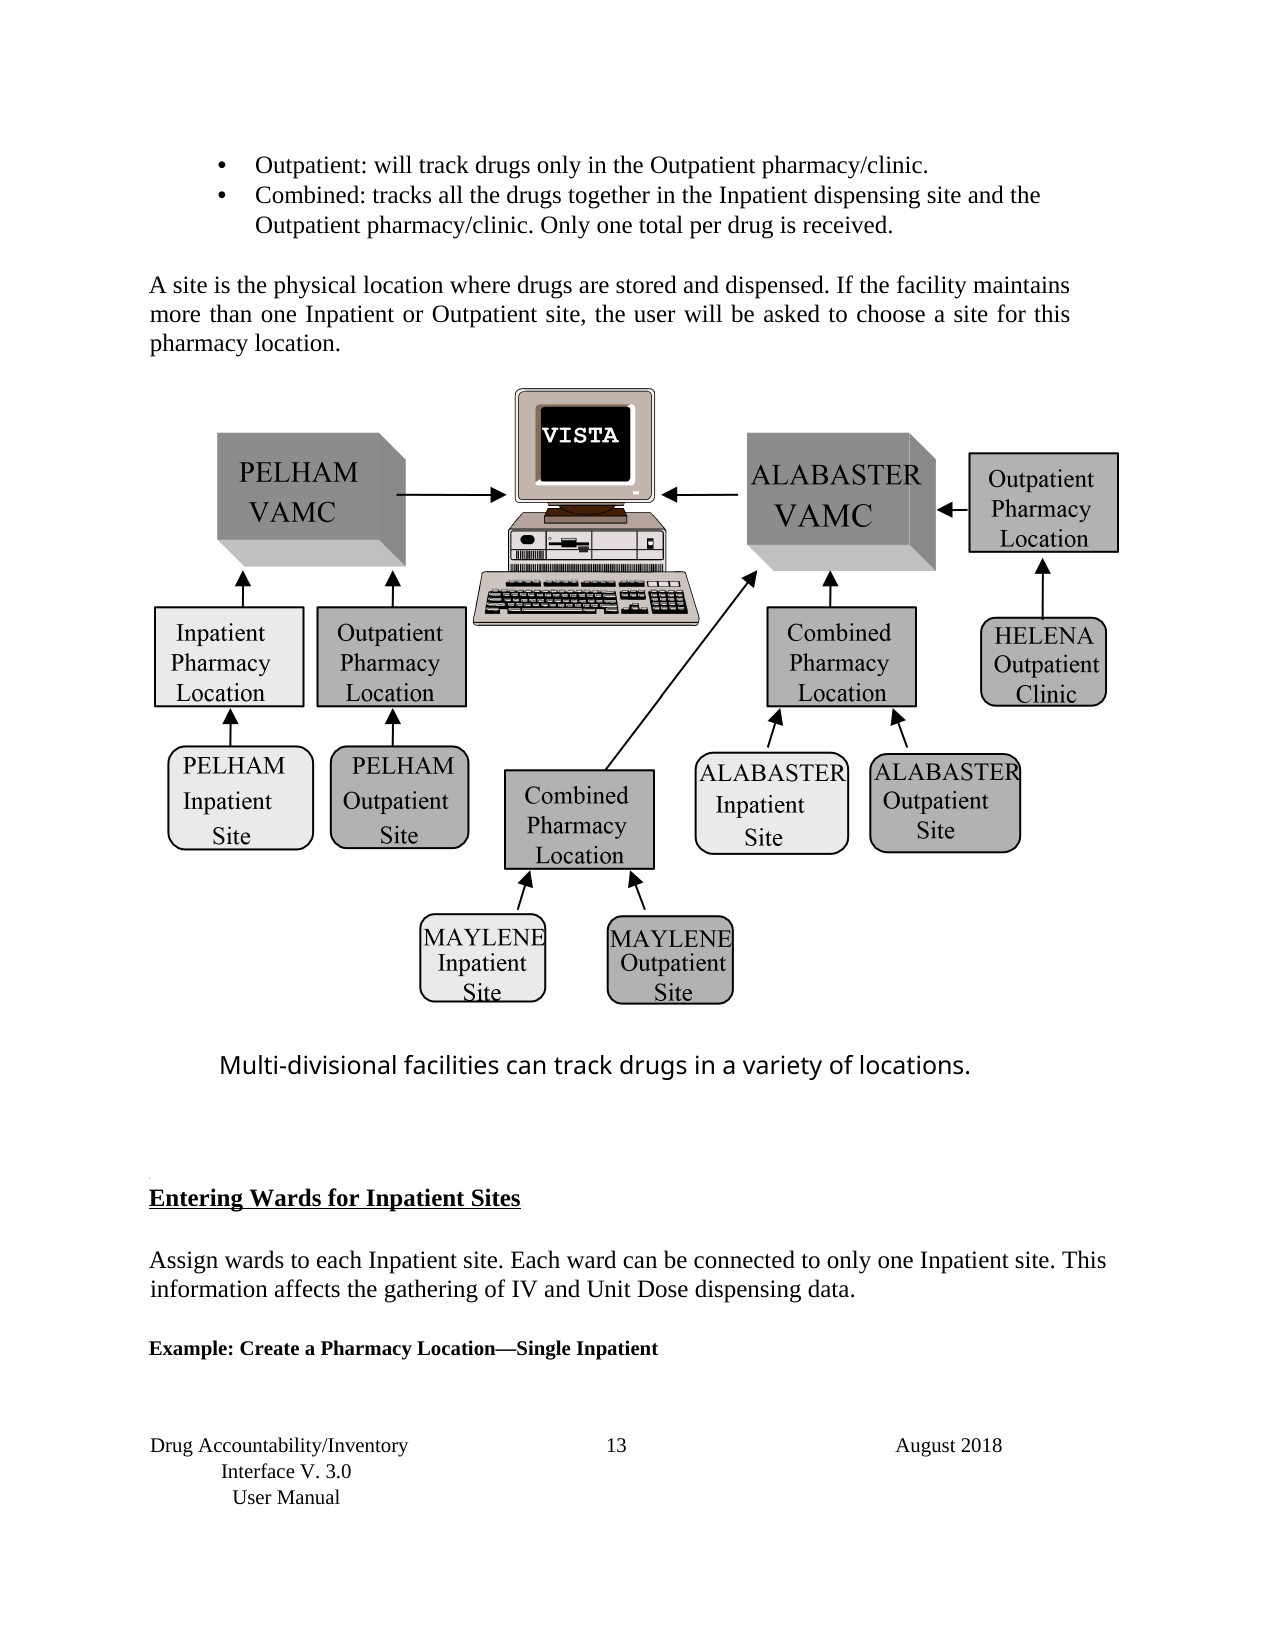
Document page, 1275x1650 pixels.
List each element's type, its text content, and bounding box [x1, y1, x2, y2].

list Combined: tracks all the drugs together in the Inpatient dispensing site and the Outpatient pharmacy/clinic. Only one total per drug is received. [217, 180, 1125, 239]
list Outpatient: will track drugs only in the Outpatient pharmacy/clinic. [217, 150, 1125, 179]
text A site is the physical location where drugs are stored and dispensed. If the facility maintains more than one Inpatient or Outpatient site, the user will be asked to choose a site for this pharmacy location. [148, 271, 1071, 357]
text Assign wards to each Inpatient site. Each ward can be connected to only one Inpatient site. This information affects the gathering of IV and Unit Dose dispensing data. [149, 1245, 1125, 1303]
text Example: Create a Pharmacy Location—Single Inpatient [148, 1335, 1127, 1359]
text Entering Wards for Inpatient SitesU [148, 1183, 1127, 1211]
picture [153, 387, 1119, 1005]
text Multi-divisional facilities can track drugs in a variety of locations. [219, 1048, 1127, 1082]
